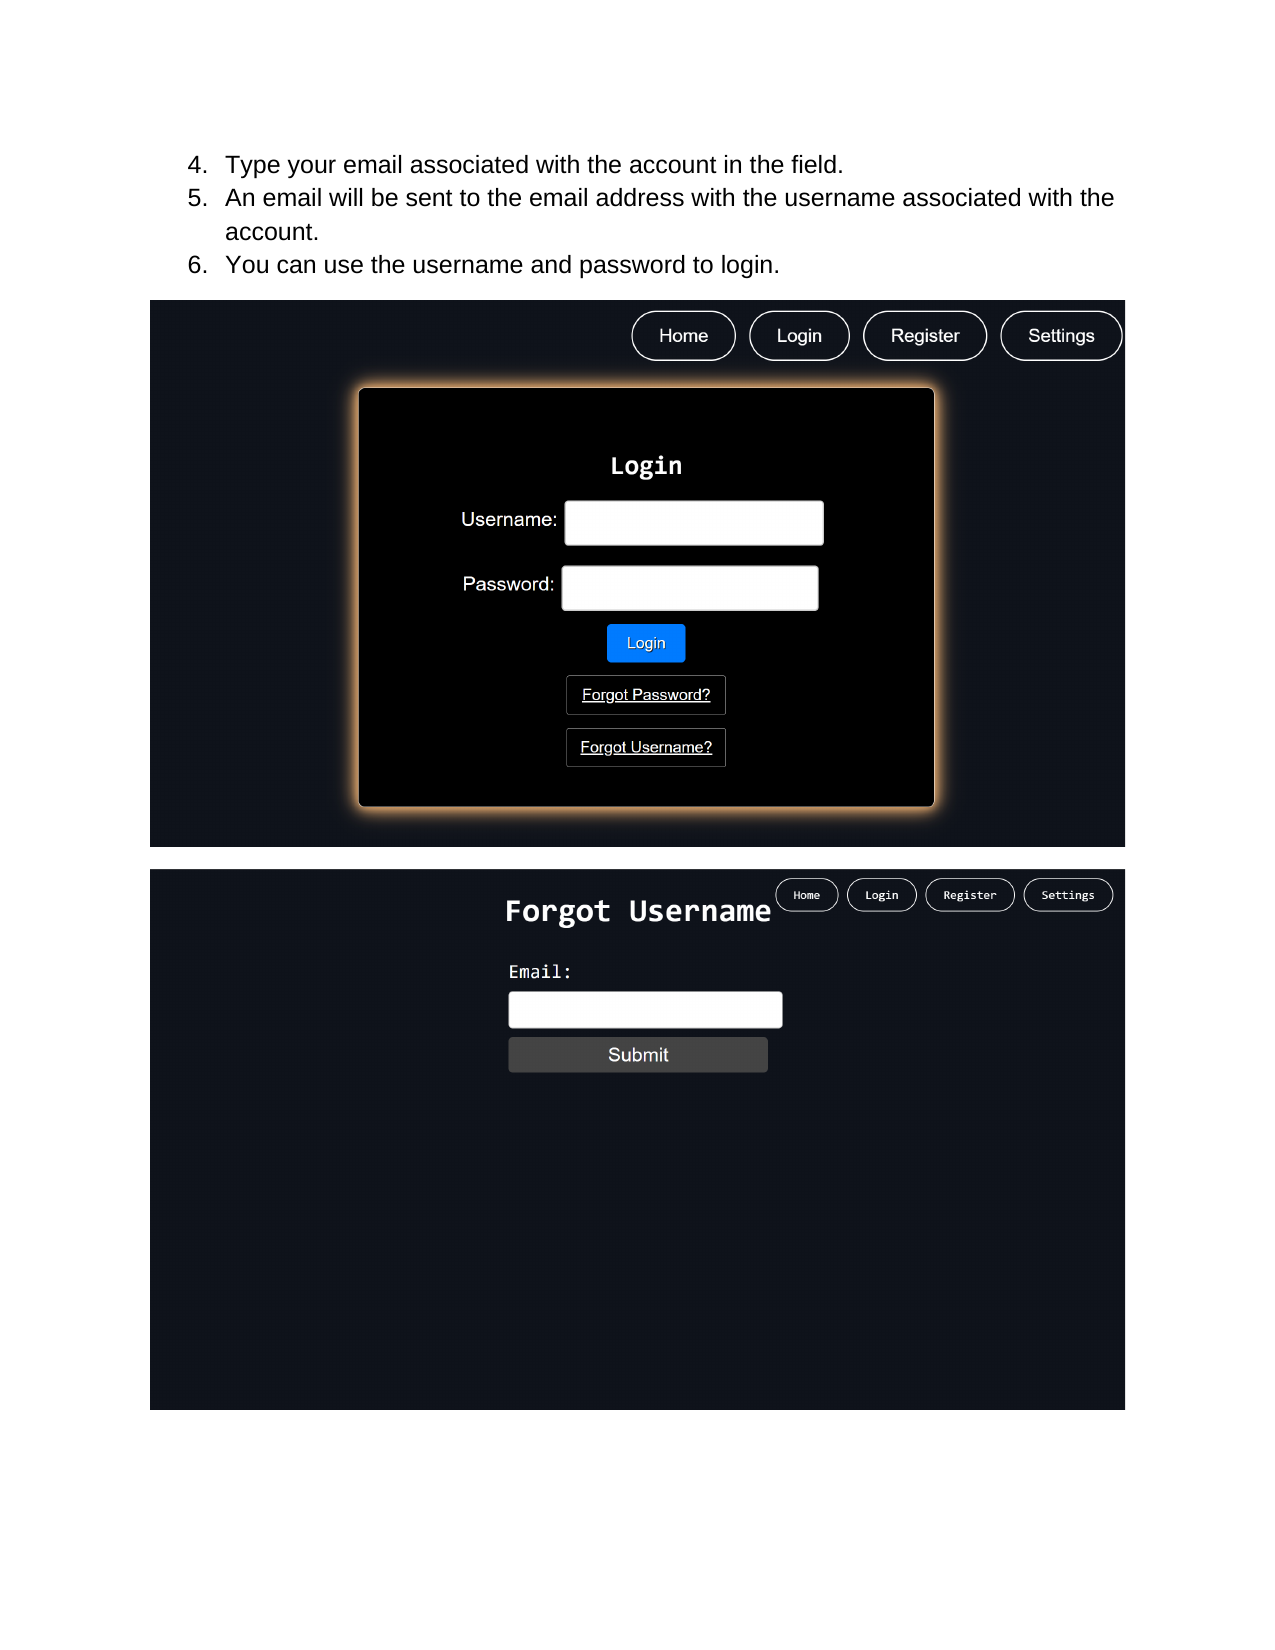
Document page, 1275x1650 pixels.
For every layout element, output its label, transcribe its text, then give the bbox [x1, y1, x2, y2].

list An email will be sent to the email address with the username associated with the account. [187, 183, 1125, 245]
list You can use the username and password to login. [187, 250, 1125, 279]
picture [150, 869, 1125, 1410]
list Type your email associated with the account in the field. [187, 150, 1125, 179]
picture [150, 300, 1125, 847]
